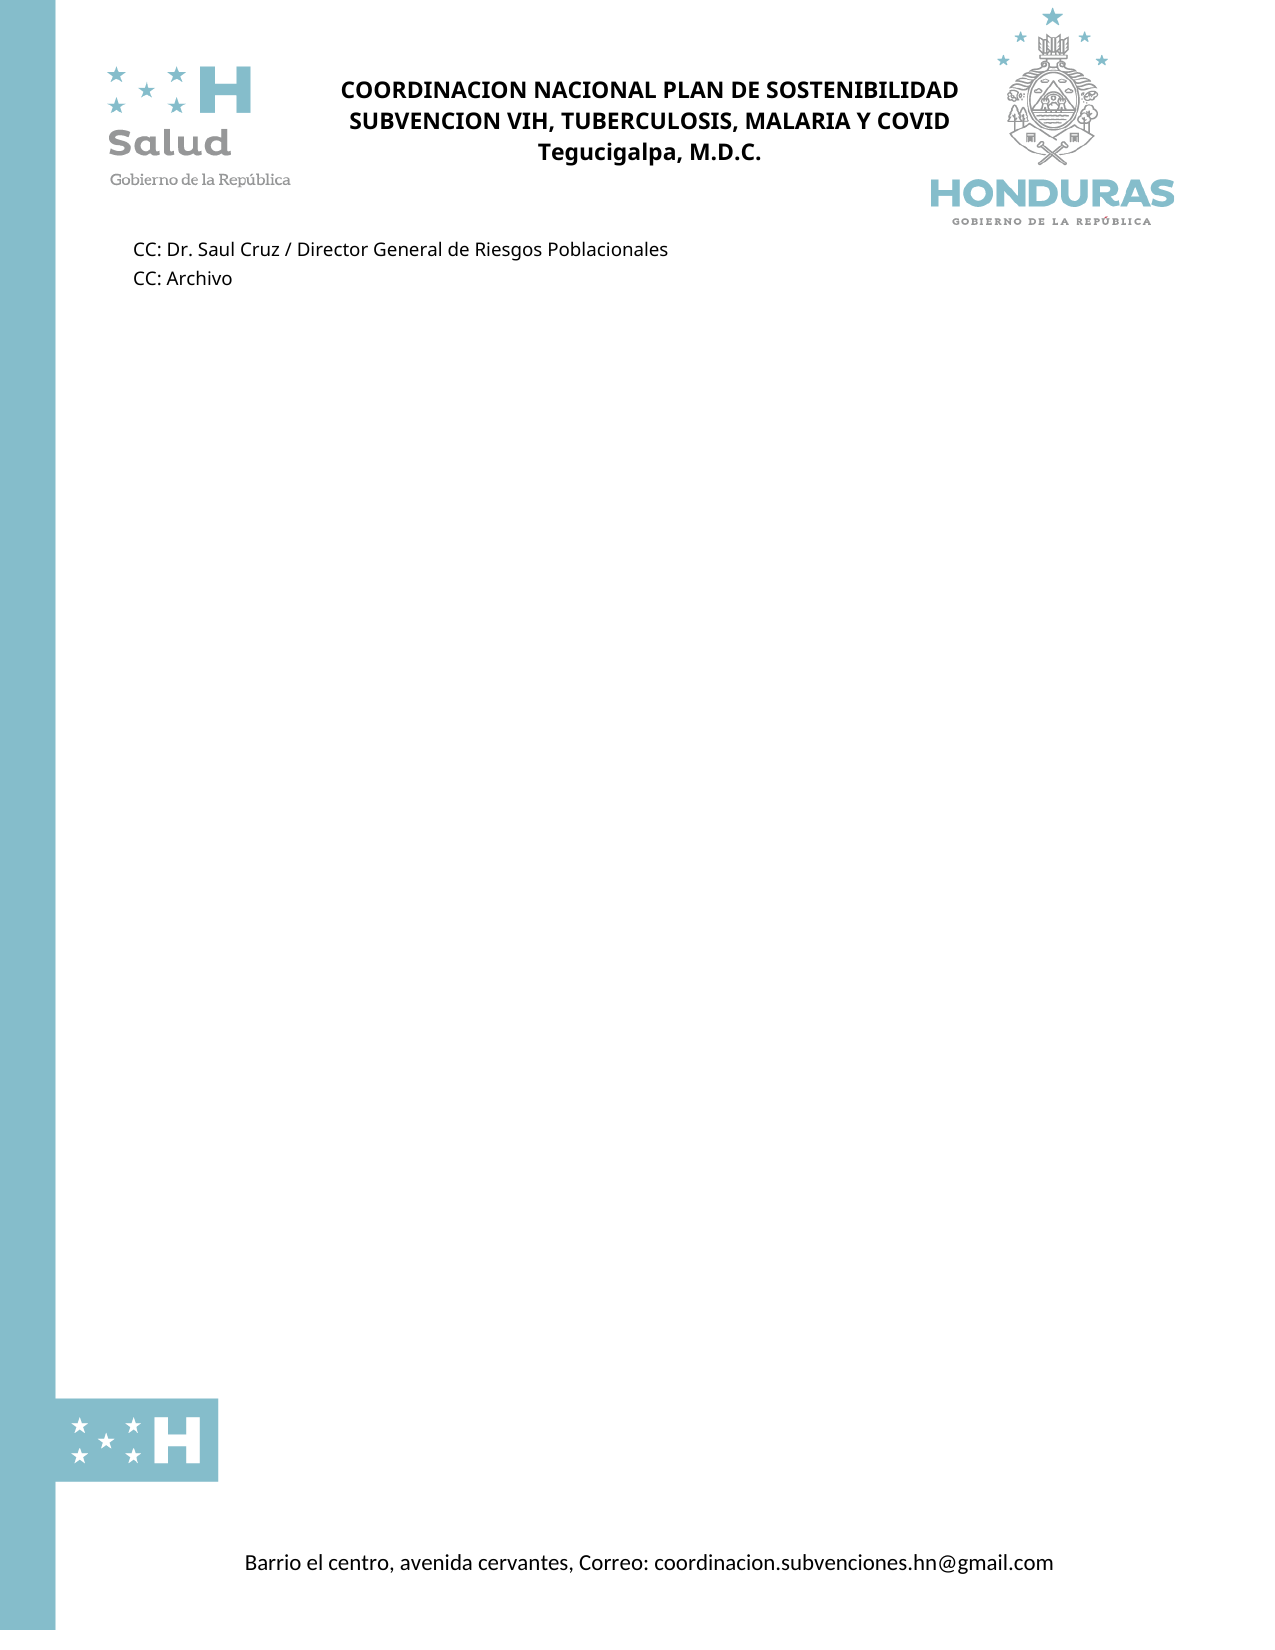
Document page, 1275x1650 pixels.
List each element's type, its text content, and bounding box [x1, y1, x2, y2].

picture [0, 0, 1246, 1630]
text CC: Dr. Saul Cruz / Director General de Riesgos Poblacionales [133, 236, 1167, 262]
text CC: Archivo [133, 266, 1167, 291]
